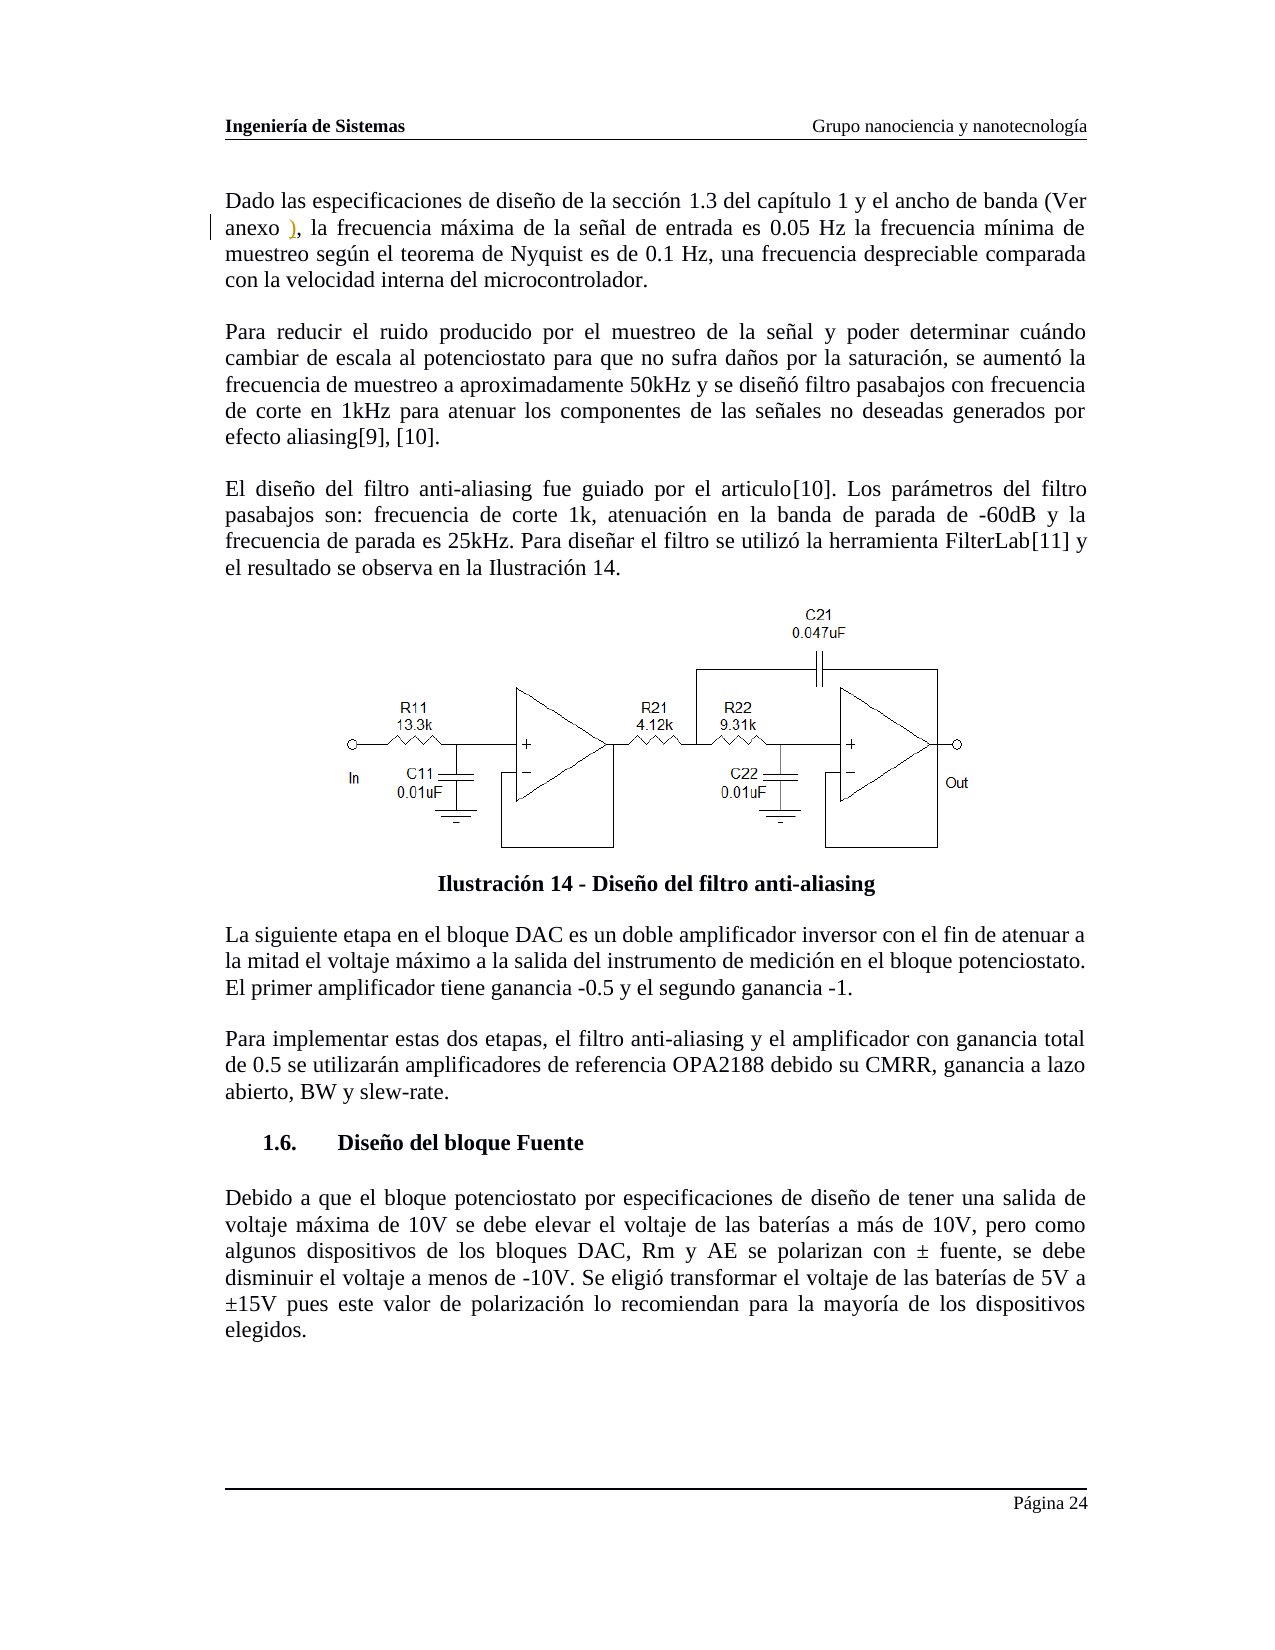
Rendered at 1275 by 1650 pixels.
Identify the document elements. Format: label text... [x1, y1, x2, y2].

text Para reducir el ruido producido por el muestreo de la señal y poder determinar cuándo cambiar de escala al potenciostato para que no sufra daños por la saturación, se aumentó la frecuencia de muestreo a aproximadamente 50kHz y se diseñó filtro pasabajos con frecuencia de corte en 1kHz para atenuar los componentes de las señales no deseadas generados por efecto aliasing[9], [10]. [225, 318, 1087, 450]
subtitle Diseño del bloque Fuente [262, 1129, 1087, 1156]
text Para implementar estas dos etapas, el filtro anti-aliasing y el amplificador con ganancia total de 0.5 se utilizarán amplificadores de referencia OPA2188 debido su CMRR, ganancia a lazo abierto, BW y slew-rate. [225, 1025, 1087, 1104]
text Debido a que el bloque potenciostato por especificaciones de diseño de tener una salida de voltaje máxima de 10V se debe elevar el voltaje de las baterías a más de 10V, pero como algunos dispositivos de los bloques DAC, Rm y AE se polarizan con ± fuente, se debe disminuir el voltaje a menos de -10V. Se eligió transformar el voltaje de las baterías de 5V a ±15V pues este valor de polarización lo recomiendan para la mayoría de los dispositivos elegidos. [225, 1184, 1087, 1343]
text La siguiente etapa en el bloque DAC es un doble amplificador inversor con el fin de atenuar a la mitad el voltaje máximo a la salida del instrumento de medición en el bloque potenciostato. El primer amplificador tiene ganancia -0.5 y el segundo ganancia -1. [225, 921, 1087, 1000]
picture [342, 605, 970, 858]
text Dado las especificaciones de diseño de la sección 1.3 del capítulo 1 y el ancho de banda (Ver anexo 0, la frecuencia máxima de la señal de entrada es 0.05 Hz la frecuencia mínima de muestreo según el teorema de Nyquist es de 0.1 Hz, una frecuencia despreciable comparada con la velocidad interna del microcontrolador. [225, 187, 1087, 293]
text El diseño del filtro anti-aliasing fue guiado por el articulo[10]. Los parámetros del filtro pasabajos son: frecuencia de corte 1k, atenuación en la banda de parada de -60dB y la frecuencia de parada es 25kHz. Para diseñar el filtro se utilizó la herramienta FilterLab[11] y el resultado se observa en la Ilustración 14. [225, 475, 1087, 580]
text Ilustración 14 - Diseño del filtro anti-aliasing [225, 870, 1087, 896]
